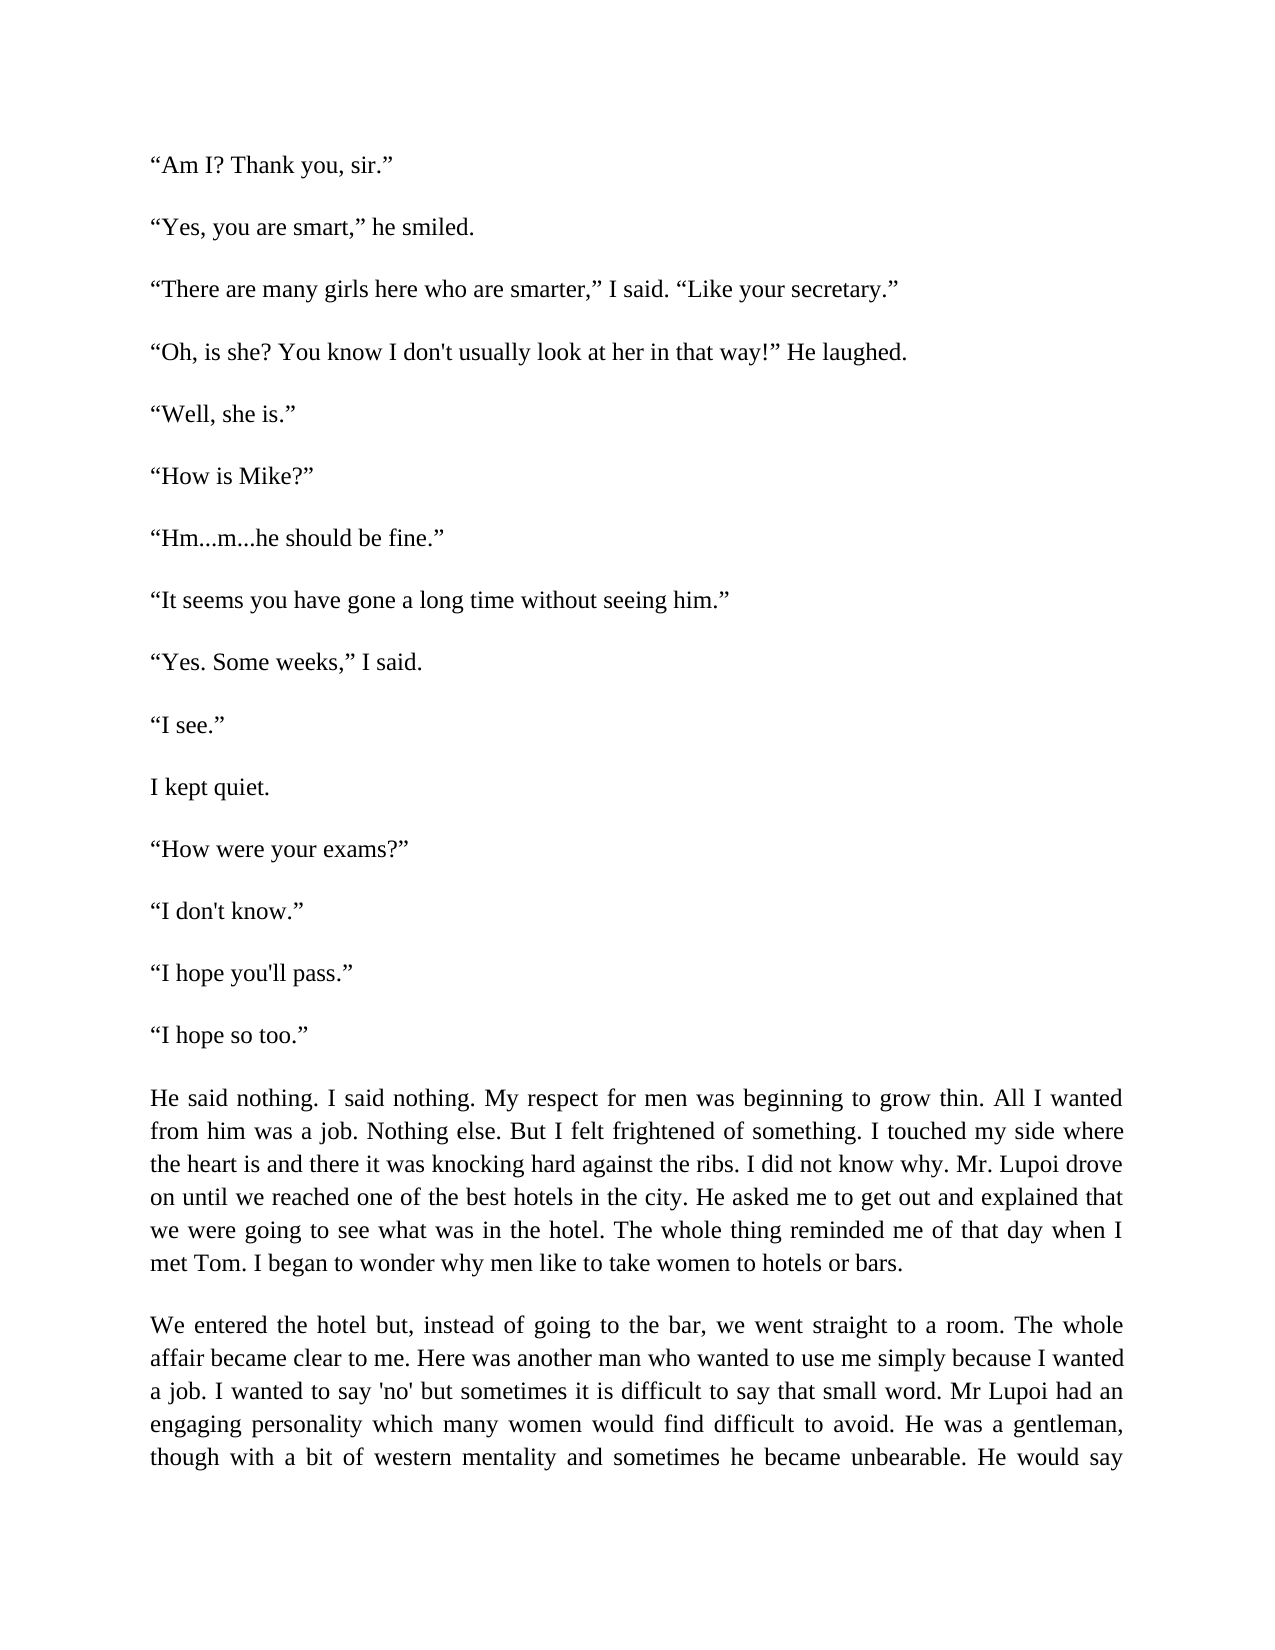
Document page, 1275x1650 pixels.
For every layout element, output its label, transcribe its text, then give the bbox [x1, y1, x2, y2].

text “Am I? Thank you, sir.” [150, 150, 1125, 179]
text “Well, she is.” [150, 399, 1125, 427]
text “Yes, you are smart,” he smiled. [150, 212, 1125, 241]
text “I hope so too.” [150, 1021, 1125, 1049]
text “Hm...m...he should be fine.” [150, 523, 1125, 552]
text I kept quiet. [150, 772, 1125, 801]
text “It seems you have gone a long time without seeing him.” [150, 585, 1125, 614]
text “Yes. Some weeks,” I said. [150, 647, 1125, 676]
text “I don't know.” [150, 896, 1125, 925]
text “How is Mike?” [150, 461, 1125, 490]
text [150, 1310, 1125, 1471]
text “There are many girls here who are smarter,” I said. “Like your secretary.” [150, 274, 1125, 303]
text “I hope you'll pass.” [150, 958, 1125, 987]
text “How were your exams?” [150, 834, 1125, 863]
text He said nothing. I said nothing. My respect for men was beginning to grow thin. All I wanted from him was a job. Nothing else. But I felt frightened of something. I touched my side where the heart is and there it was knocking hard against the ribs. I did not know why. Mr. Lupoi drove on until we reached one of the best hotels in the city. He asked me to get out and explained that we were going to see what was in the hotel. The whole thing reminded me of that day when I met Tom. I began to wonder why men like to take women to hotels or bars. [150, 1083, 1125, 1277]
text “I see.” [150, 710, 1125, 738]
text “Oh, is she? You know I don't usually look at her in that way!” He laughed. [150, 337, 1125, 365]
